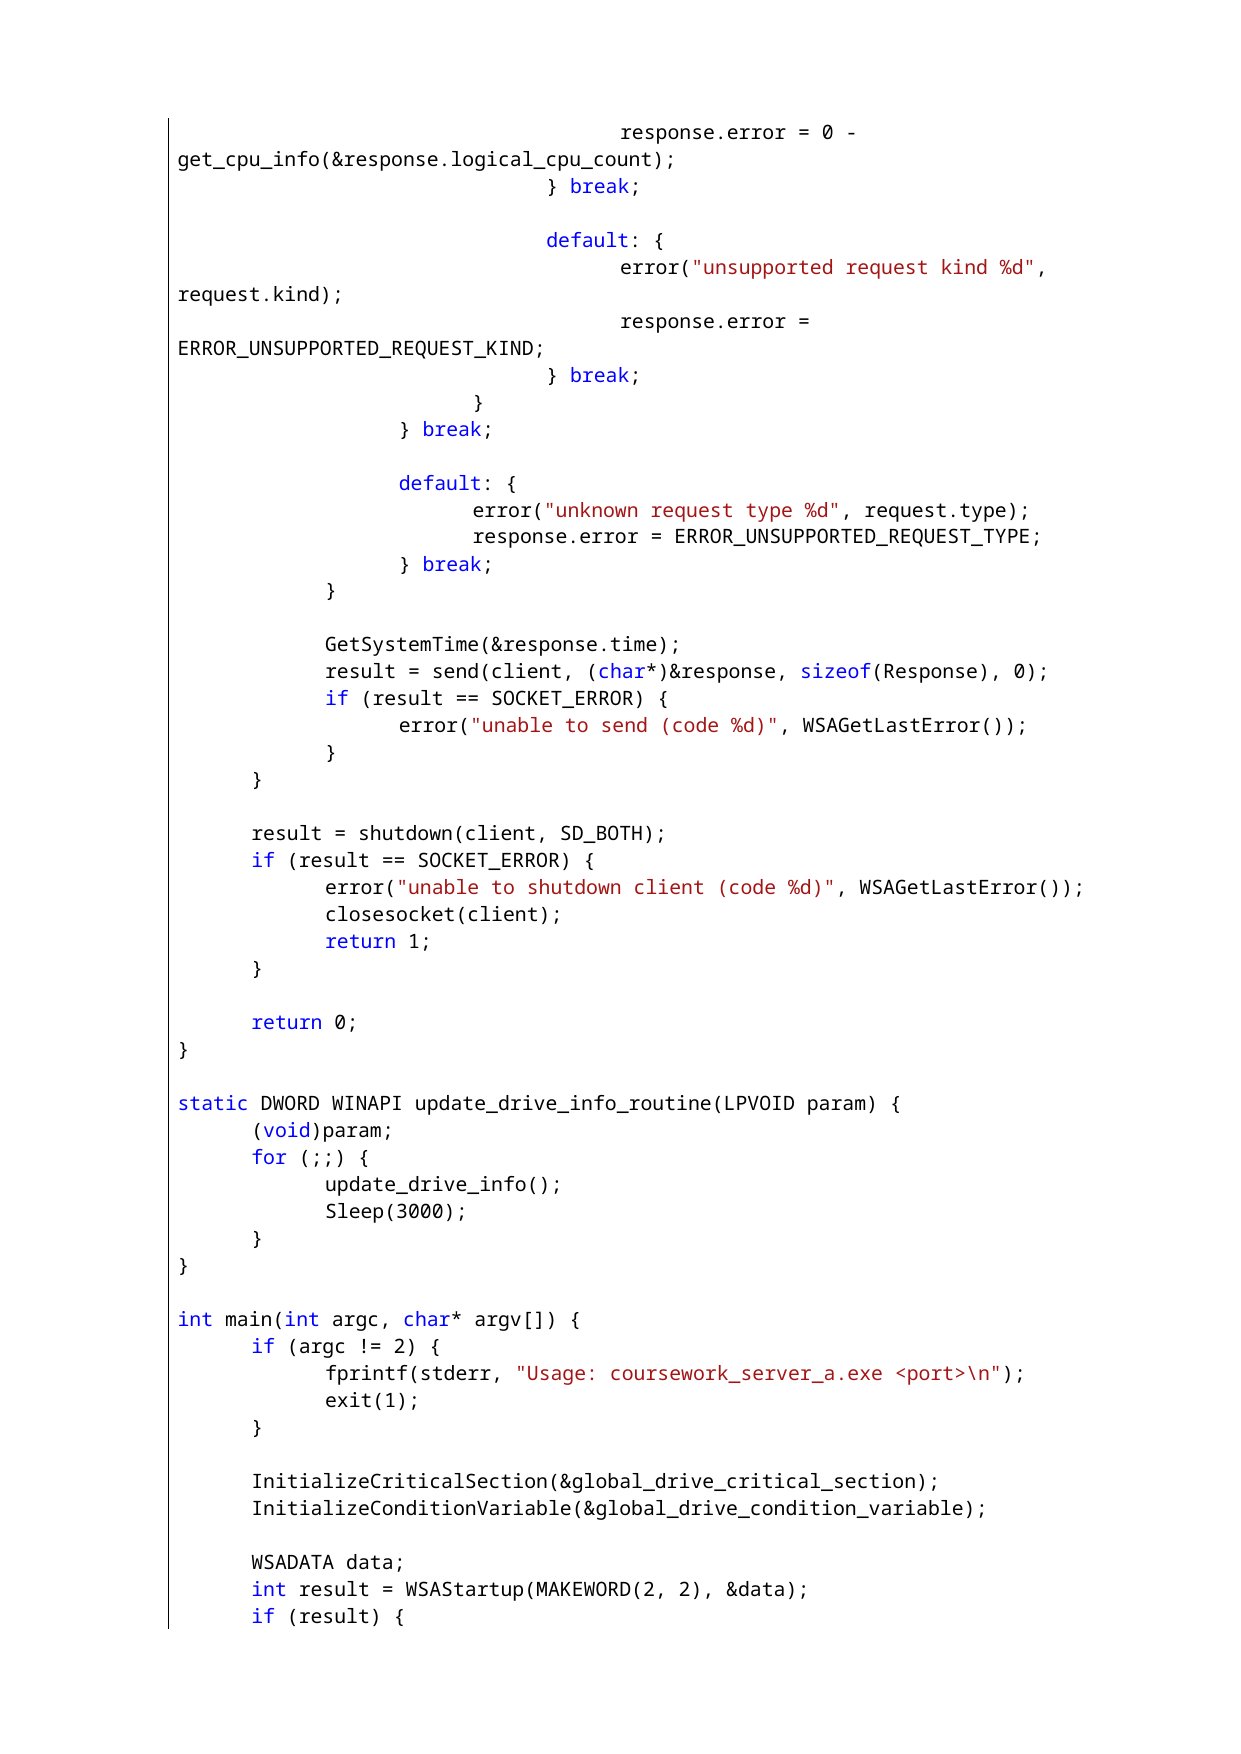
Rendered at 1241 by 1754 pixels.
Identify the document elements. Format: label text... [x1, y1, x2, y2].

text } [177, 1251, 1152, 1278]
text InitializeConditionVariable(&global_drive_condition_variable); [177, 1494, 1152, 1521]
text int result = WSAStartup(MAKEWORD(2, 2), &data); [177, 1575, 1152, 1602]
text closesocket(client); [177, 901, 1152, 927]
text response.error = ERROR_UNSUPPORTED_REQUEST_TYPE; [177, 523, 1152, 550]
text if (result) { [177, 1602, 1152, 1629]
text if (result == SOCKET_ERROR) { [177, 685, 1152, 712]
text } [177, 388, 1152, 415]
text } [177, 766, 1152, 793]
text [177, 253, 1152, 307]
text if (result == SOCKET_ERROR) { [177, 847, 1152, 873]
text } [177, 954, 1152, 981]
text Sleep(3000); [177, 1197, 1152, 1224]
text InitializeCriticalSection(&global_drive_critical_section); [177, 1467, 1152, 1494]
text error("unable to shutdown client (code %d)", WSAGetLastError()); [177, 873, 1152, 901]
text static DWORD WINAPI update_drive_info_routine(LPVOID param) { [177, 1089, 1152, 1116]
text return 0; [177, 1008, 1152, 1035]
text } [177, 1413, 1152, 1440]
text return 1; [177, 927, 1152, 954]
text WSADATA data; [177, 1548, 1152, 1575]
text result = send(client, (char*)&response, sizeof(Response), 0); [177, 658, 1152, 685]
text int main(int argc, char* argv[]) { [177, 1305, 1152, 1332]
text default: { [177, 469, 1152, 496]
text default: { [177, 226, 1152, 253]
text error("unknown request type %d", request.type); [177, 496, 1152, 523]
text if (argc != 2) { [177, 1332, 1152, 1359]
text fprintf(stderr, "Usage: coursework_server_a.exe <port>\n"); [177, 1359, 1152, 1386]
text } [177, 577, 1152, 604]
text update_drive_info(); [177, 1170, 1152, 1197]
text } break; [177, 550, 1152, 577]
text } break; [177, 415, 1152, 442]
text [177, 307, 1152, 361]
text } [177, 739, 1152, 766]
text result = shutdown(client, SD_BOTH); [177, 819, 1152, 847]
text } [177, 1224, 1152, 1251]
text (void)param; [177, 1116, 1152, 1143]
text error("unable to send (code %d)", WSAGetLastError()); [177, 712, 1152, 739]
text exit(1); [177, 1386, 1152, 1413]
text GetSystemTime(&response.time); [177, 631, 1152, 658]
text } [177, 1035, 1152, 1062]
text response.error = 0 - get_cpu_info(&response.logical_cpu_count); [177, 118, 1152, 172]
text } break; [177, 361, 1152, 388]
text for (;;) { [177, 1143, 1152, 1170]
text } break; [177, 172, 1152, 199]
